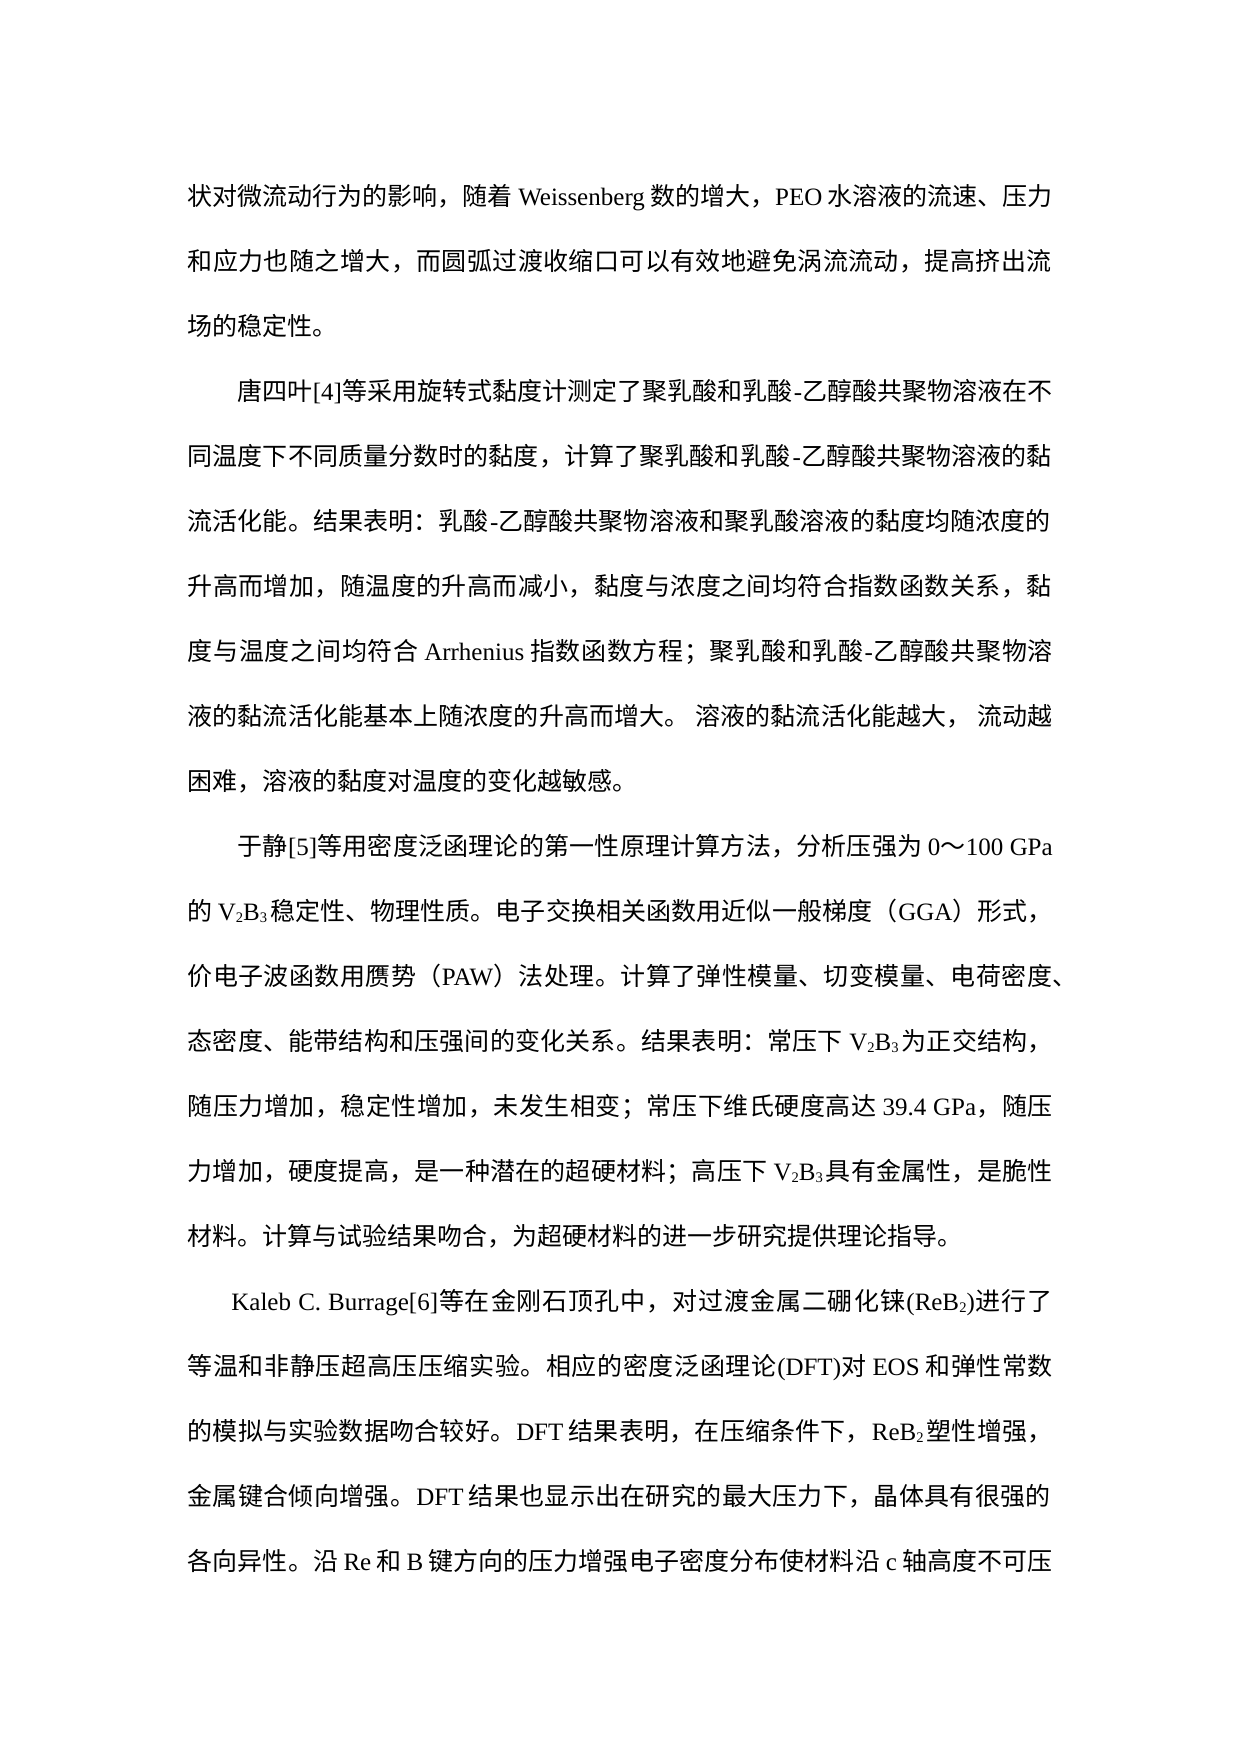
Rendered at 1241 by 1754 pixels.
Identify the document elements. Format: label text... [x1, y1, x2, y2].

text 唐四叶[4]等采用旋转式黏度计测定了聚乳酸和乳酸-乙醇酸共聚物溶液在不同温度下不同质量分数时的黏度，计算了聚乳酸和乳酸-乙醇酸共聚物溶液的黏流活化能。结果表明：乳酸-乙醇酸共聚物溶液和聚乳酸溶液的黏度均随浓度的升高而增加，随温度的升高而减小，黏度与浓度之间均符合指数函数关系，黏度与温度之间均符合Arrhenius指数函数方程；聚乳酸和乳酸-乙醇酸共聚物溶液的黏流活化能基本上随浓度的升高而增大。 溶液的黏流活化能越大， 流动越困难，溶液的黏度对温度的变化越敏感。 [187, 357, 1053, 812]
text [187, 162, 1053, 357]
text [187, 1267, 1053, 1592]
text 于静[5]等用密度泛函理论的第一性原理计算方法，分析压强为0～100 GPa的V2B3稳定性、物理性质。电子交换相关函数用近似一般梯度（GGA）形式，价电子波函数用赝势（PAW）法处理。计算了弹性模量、切变模量、电荷密度、态密度、能带结构和压强间的变化关系。结果表明：常压下V2B3为正交结构，随压力增加，稳定性增加，未发生相变；常压下维氏硬度高达39.4 GPa，随压力增加，硬度提高，是一种潜在的超硬材料；高压下V2B3具有金属性，是脆性材料。计算与试验结果吻合，为超硬材料的进一步研究提供理论指导。 [187, 812, 1053, 1267]
